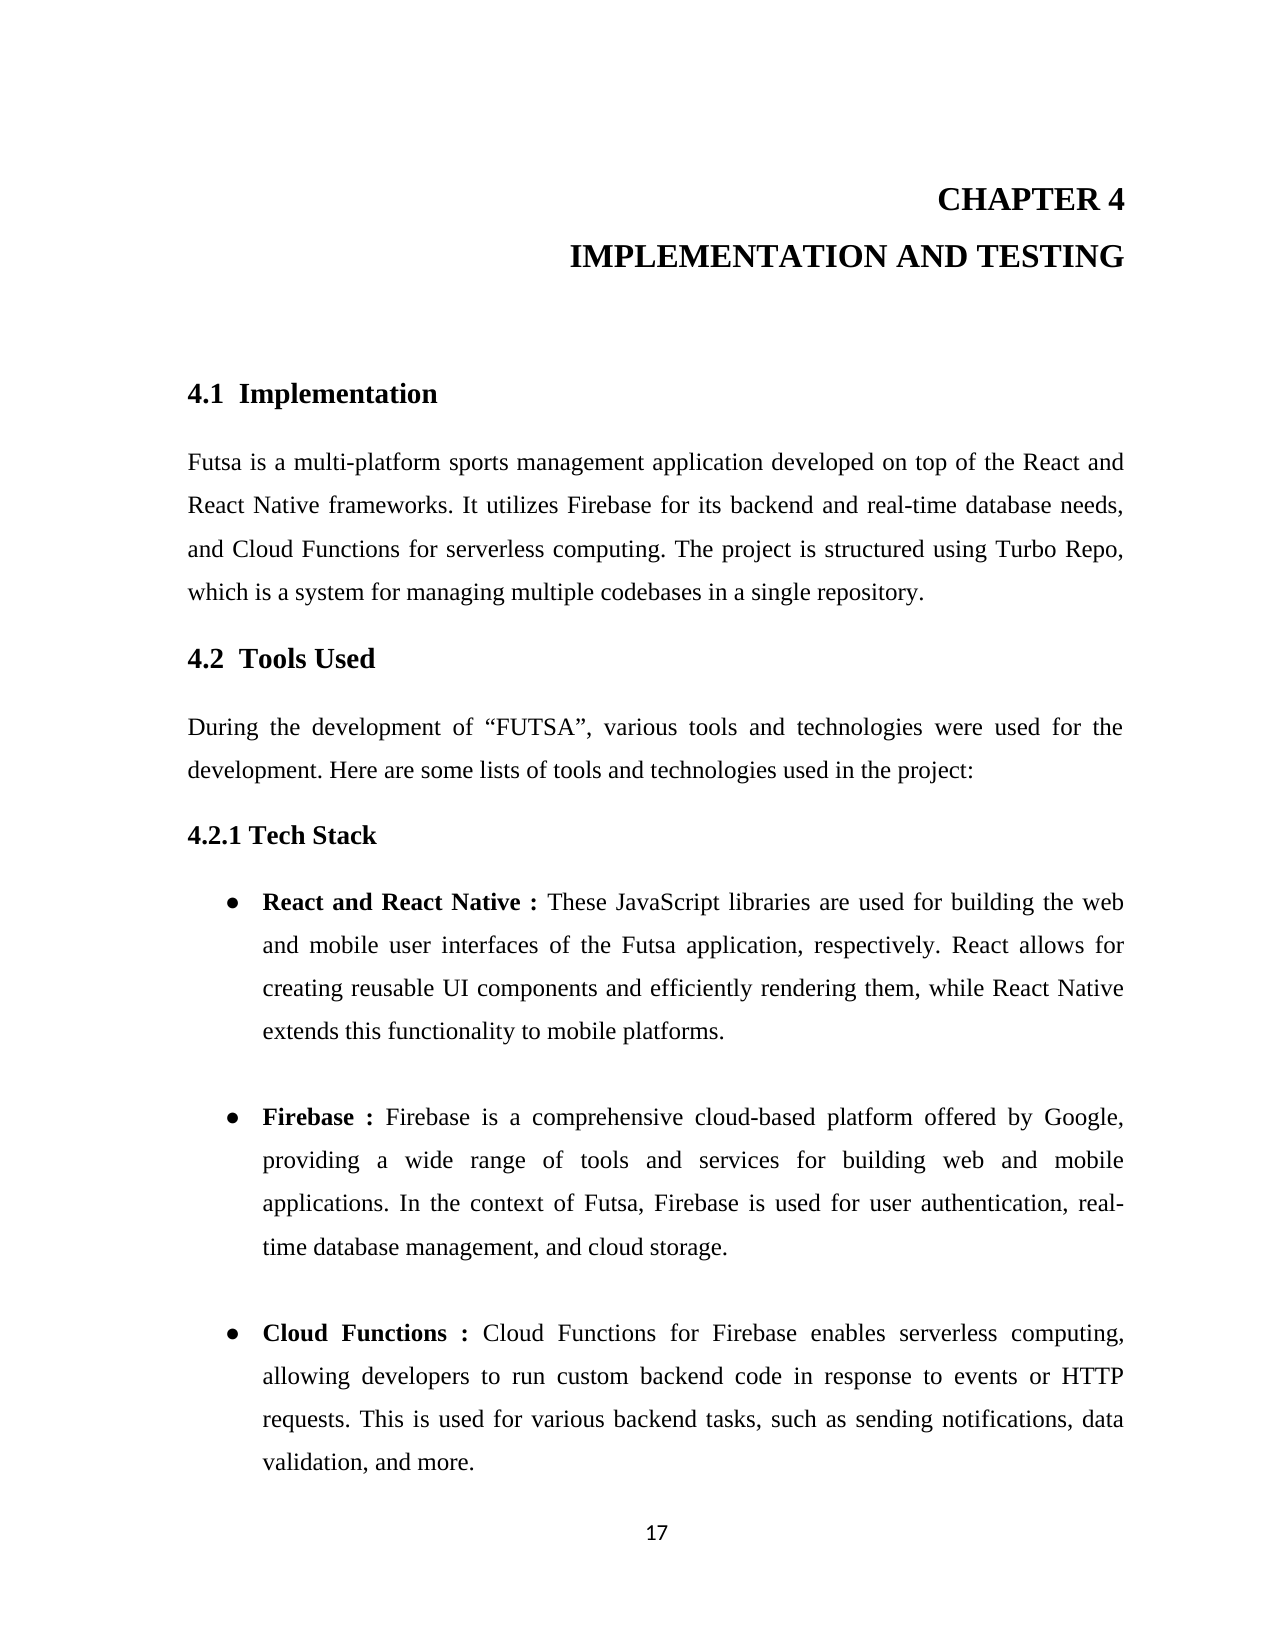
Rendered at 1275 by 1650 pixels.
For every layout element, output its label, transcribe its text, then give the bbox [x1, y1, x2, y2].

subtitle IMPLEMENTATION AND TESTING [262, 237, 1125, 275]
list Firebase : Firebase is a comprehensive cloud-based platform offered by Google, providing a wide range of tools and services for building web and mobile applications. In the context of Futsa, Firebase is used for user authentication, real-time database management, and cloud storage. [225, 1102, 1125, 1303]
title CHAPTER 4 [187, 179, 1125, 217]
list React and React Native : These JavaScript libraries are used for building the web and mobile user interfaces of the Futsa application, respectively. React allows for creating reusable UI components and efficiently rendering them, while React Native extends this functionality to mobile platforms. [225, 887, 1125, 1088]
text During the development of “FUTSA”, various tools and technologies were used for the development. Here are some lists of tools and technologies used in the project: [187, 712, 1125, 784]
subtitle 4.2 Tools Used [187, 641, 1125, 674]
text Futsa is a multi-platform sports management application developed on top of the React and React Native frameworks. It utilizes Firebase for its backend and real-time database needs, and Cloud Functions for serverless computing. The project is structured using Turbo Repo, which is a system for managing multiple codebases in a single repository. [187, 447, 1125, 606]
list Cloud Functions : Cloud Functions for Firebase enables serverless computing, allowing developers to run custom backend code in response to events or HTTP requests. This is used for various backend tasks, such as sending notifications, data validation, and more. [225, 1318, 1125, 1476]
subtitle 4.1 Implementation [187, 376, 1125, 410]
subtitle 4.2.1 Tech Stack [187, 819, 1125, 850]
